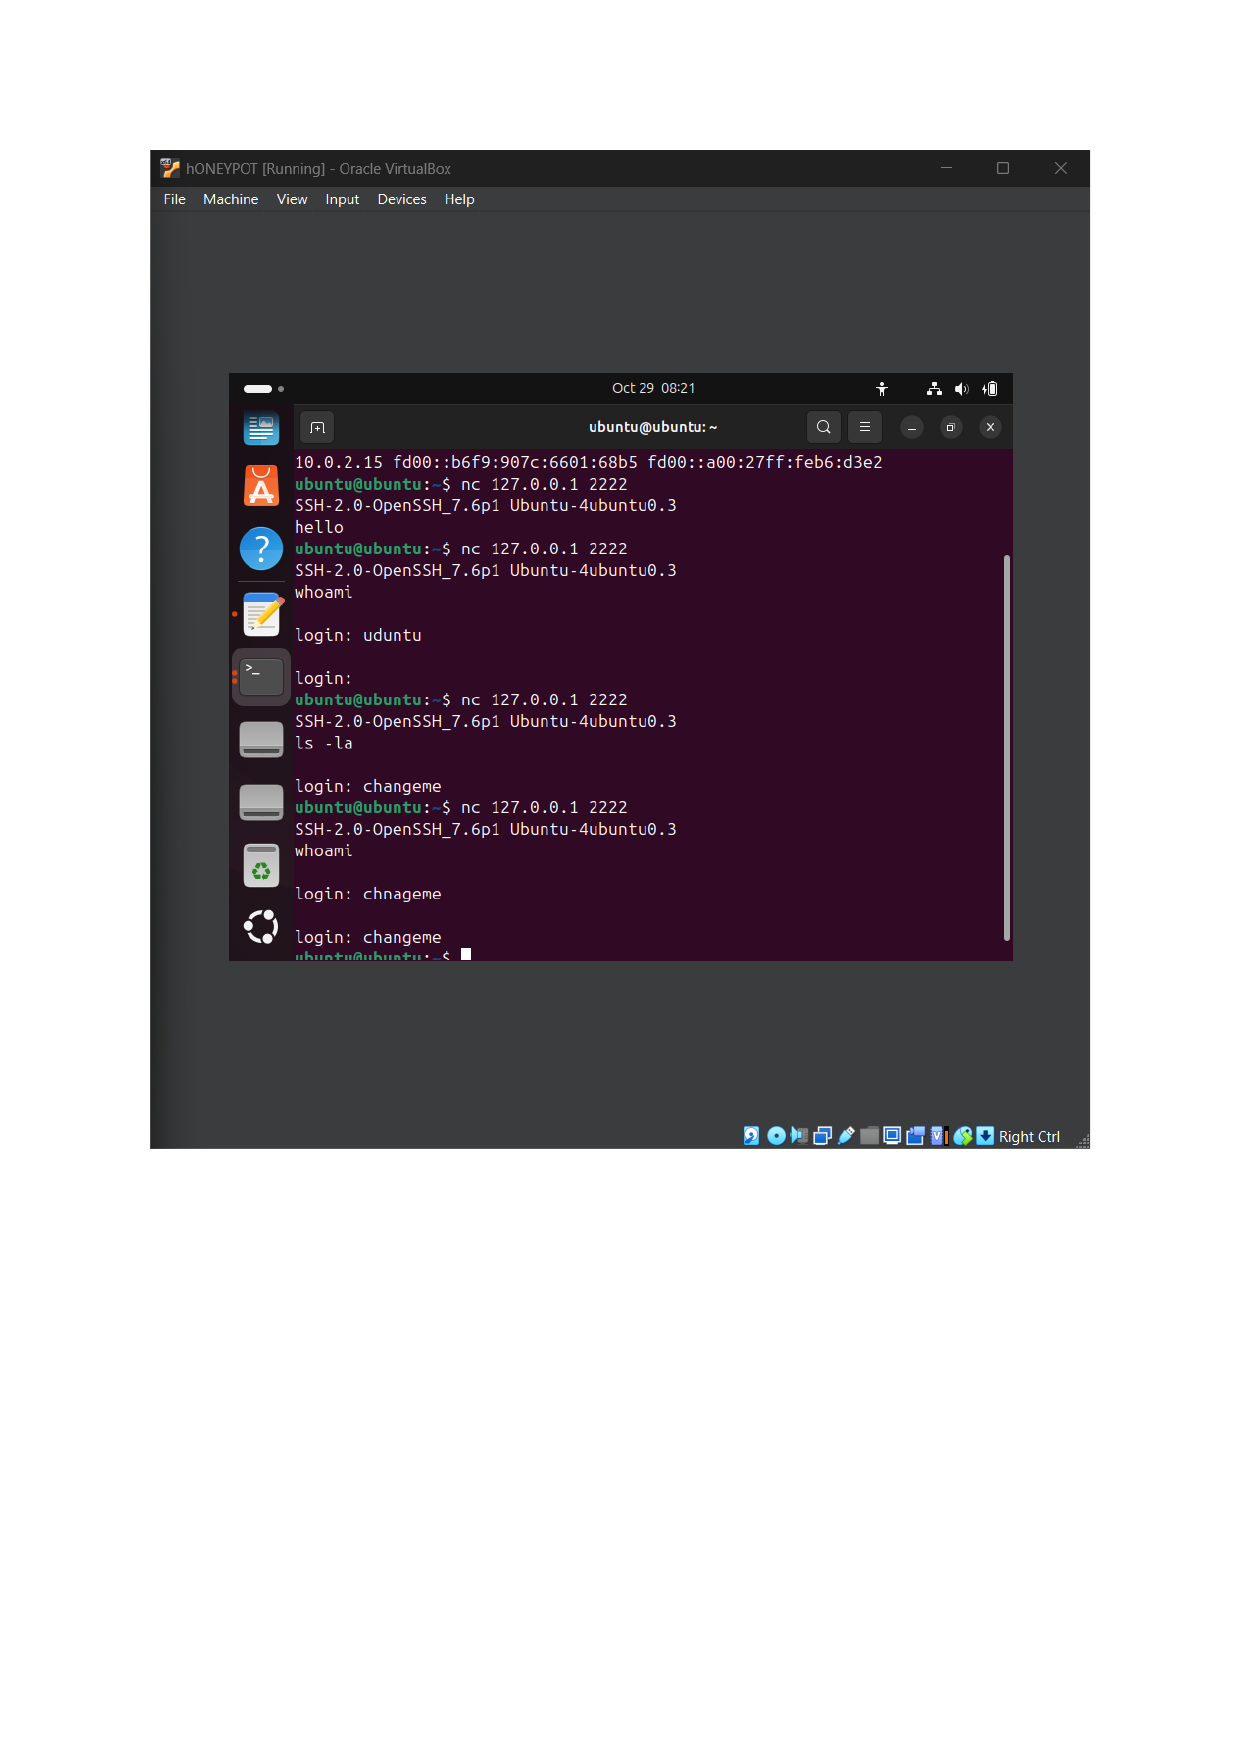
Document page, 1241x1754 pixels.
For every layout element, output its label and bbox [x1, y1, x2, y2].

picture [150, 150, 1091, 1149]
